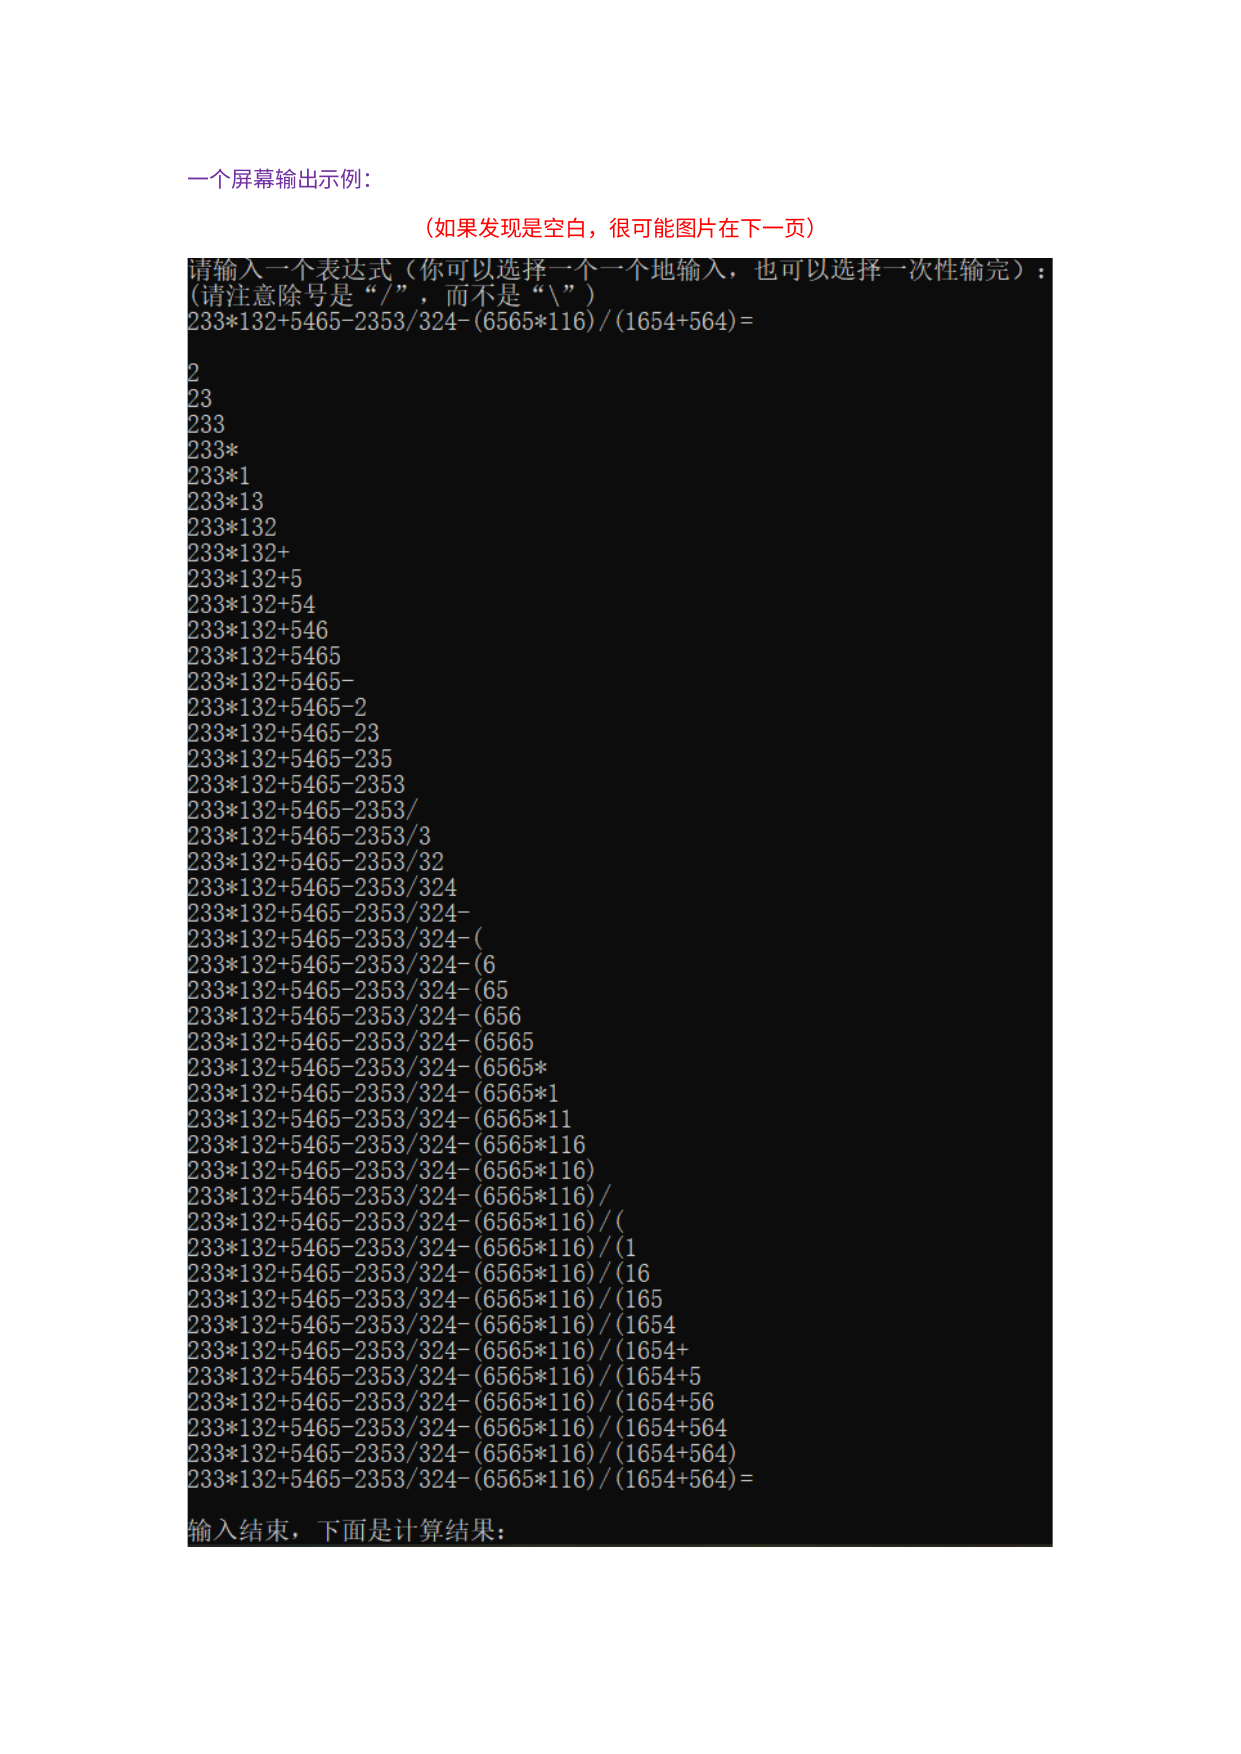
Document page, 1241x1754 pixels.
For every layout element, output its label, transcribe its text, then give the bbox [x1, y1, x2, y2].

text 一个屏幕输出示例： [187, 162, 1053, 194]
picture [187, 258, 1053, 1547]
text （如果发现是空白，很可能图片在下一页） [187, 210, 1053, 243]
